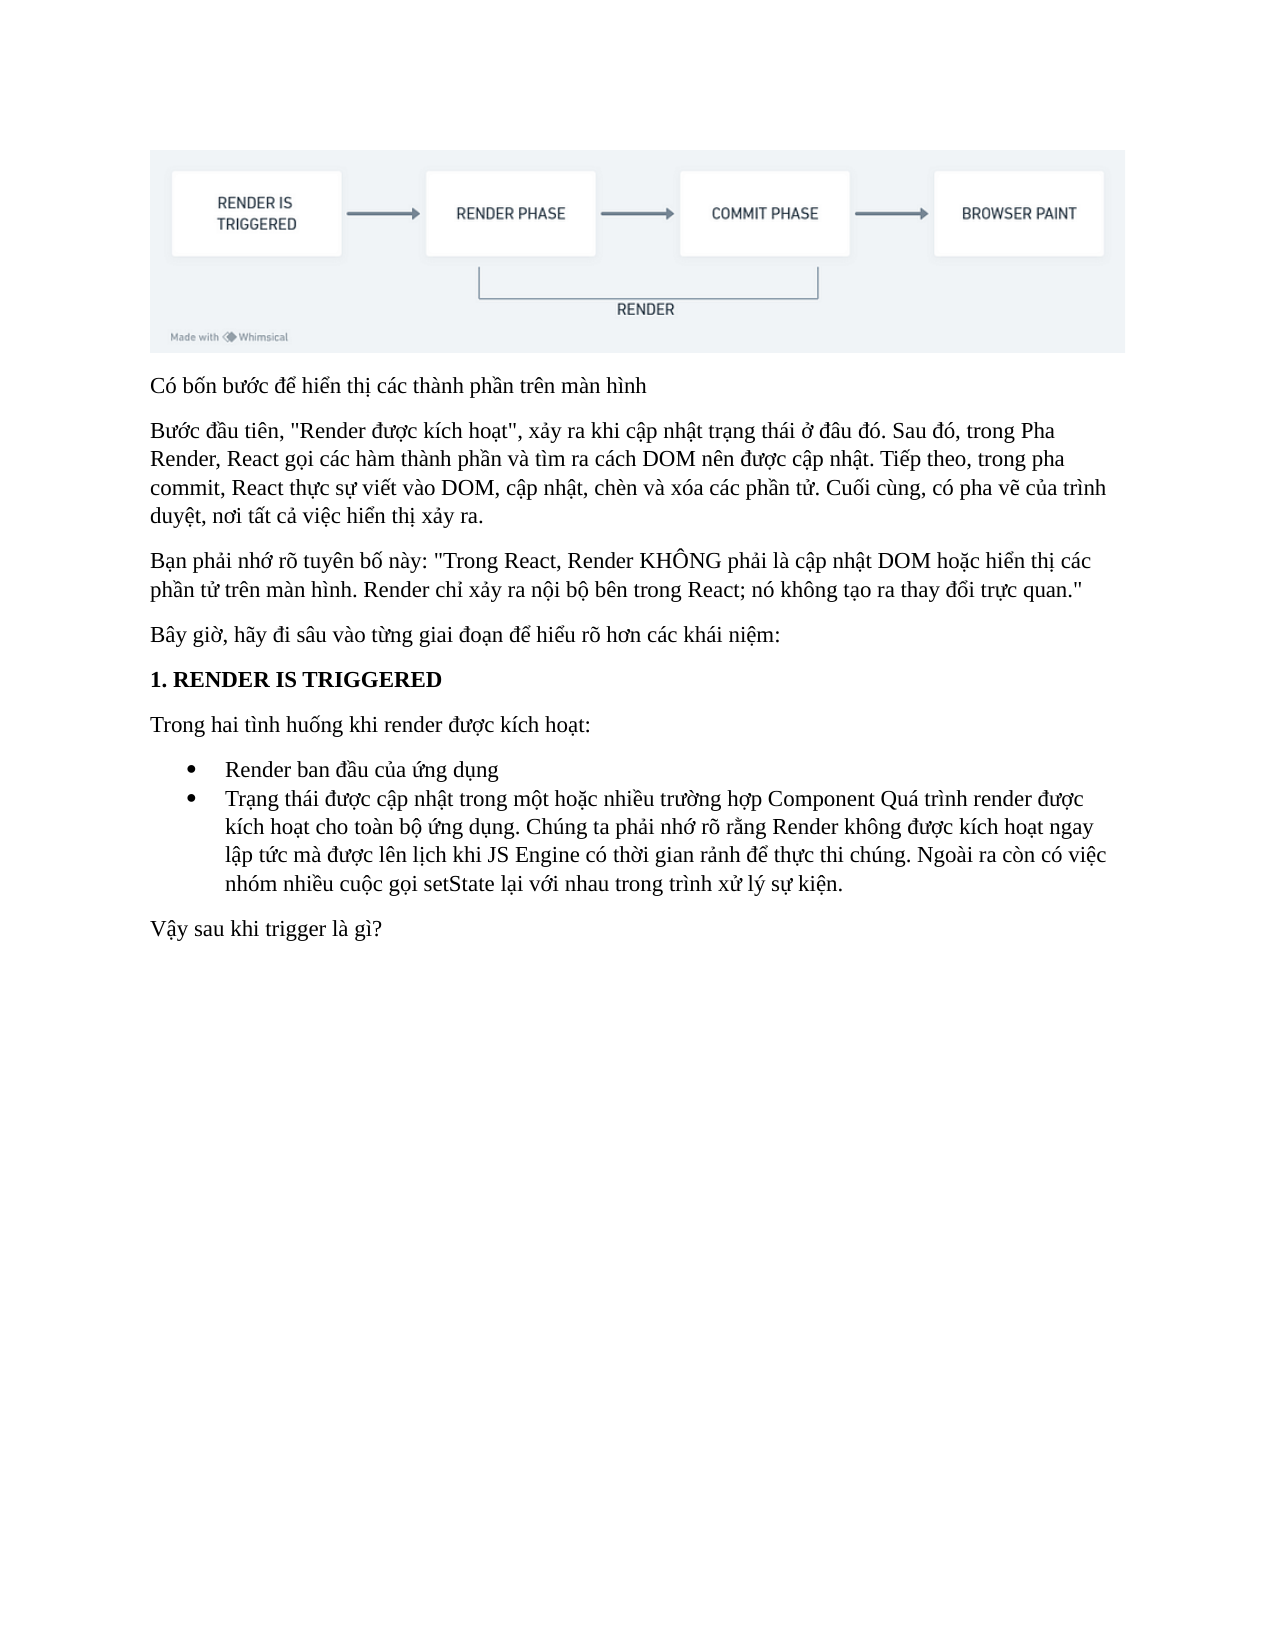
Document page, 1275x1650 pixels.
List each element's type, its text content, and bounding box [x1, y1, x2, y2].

text Bạn phải nhớ rõ tuyên bố này: "Trong React, Render KHÔNG phải là cập nhật DOM hoặc hiển thị các phần tử trên màn hình. Render chỉ xảy ra nội bộ bên trong React; nó không tạo ra thay đổi trực quan." [150, 547, 1125, 602]
text Vậy sau khi trigger là gì? [150, 915, 1125, 941]
text Có bốn bước để hiển thị các thành phần trên màn hình [150, 372, 1125, 398]
text Bước đầu tiên, "Render được kích hoạt", xảy ra khi cập nhật trạng thái ở đâu đó. Sau đó, trong Pha Render, React gọi các hàm thành phần và tìm ra cách DOM nên được cập nhật. Tiếp theo, trong pha commit, React thực sự viết vào DOM, cập nhật, chèn và xóa các phần tử. Cuối cùng, có pha vẽ của trình duyệt, nơi tất cả việc hiển thị xảy ra. [150, 417, 1125, 528]
list Render ban đầu của ứng dụng [187, 756, 1125, 782]
text Bây giờ, hãy đi sâu vào từng giai đoạn để hiểu rõ hơn các khái niệm: [150, 621, 1125, 647]
text Trong hai tình huống khi render được kích hoạt: [150, 711, 1125, 737]
text 1. RENDER IS TRIGGERED [150, 666, 1125, 692]
picture [150, 150, 1125, 353]
list Trạng thái được cập nhật trong một hoặc nhiều trường hợp Component Quá trình render được kích hoạt cho toàn bộ ứng dụng. Chúng ta phải nhớ rõ rằng Render không được kích hoạt ngay lập tức mà được lên lịch khi JS Engine có thời gian rảnh để thực thi chúng. Ngoài ra còn có việc nhóm nhiều cuộc gọi setState lại với nhau trong trình xử lý sự kiện. [187, 784, 1125, 896]
